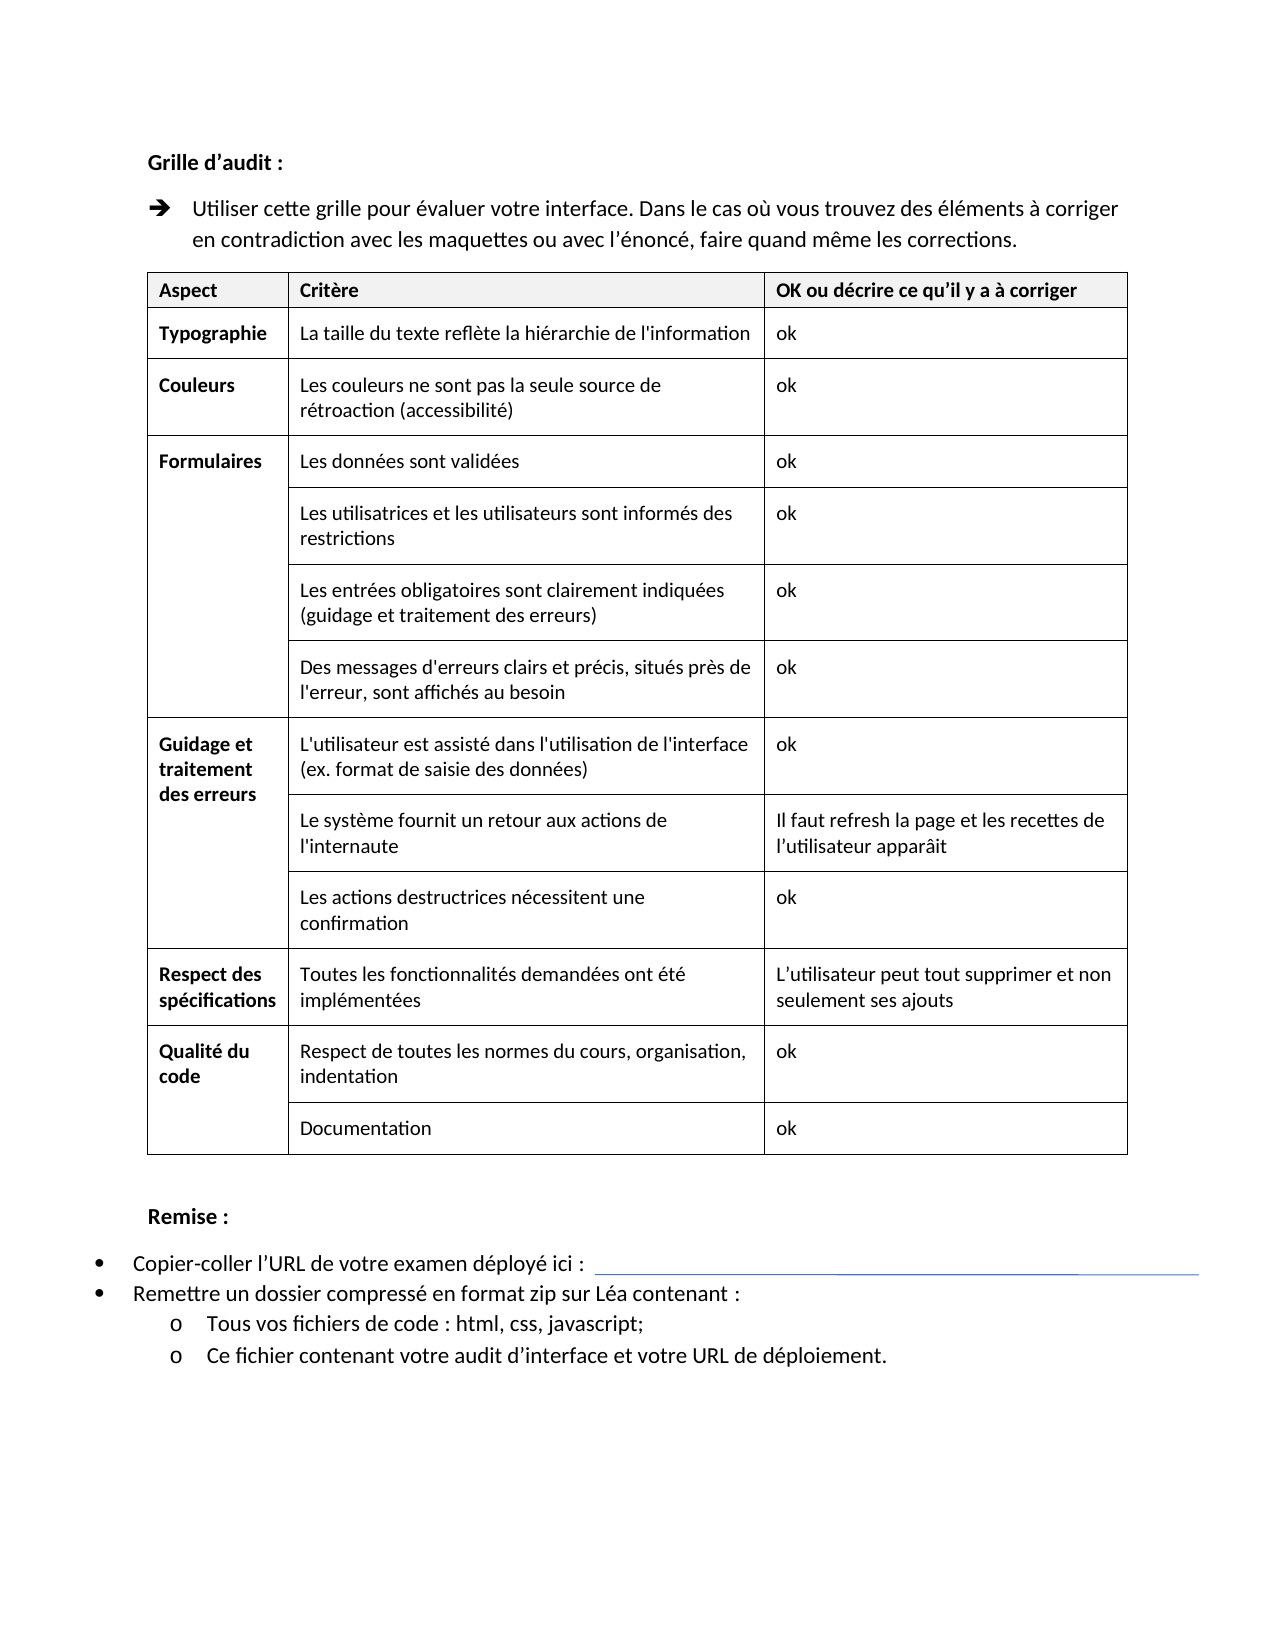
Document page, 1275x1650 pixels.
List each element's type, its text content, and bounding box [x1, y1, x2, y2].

table_cell ok [765, 359, 1127, 435]
table_cell Les données sont validées [289, 436, 764, 487]
table_cell Guidage et traitement des erreurs [148, 718, 288, 948]
list Ce fichier contenant votre audit d’interface et votre URL de déploiement. [169, 1341, 1127, 1370]
table_cell Qualité du code [148, 1026, 288, 1154]
list Tous vos fichiers de code : html, css, javascript; [169, 1309, 1127, 1339]
table_cell ok [765, 488, 1127, 563]
table_cell Il faut refresh la page et les recettes de l’utilisateur apparâit [765, 795, 1127, 871]
table_cell L’utilisateur peut tout supprimer et non seulement ses ajouts [765, 949, 1127, 1025]
table_cell ok [765, 1103, 1127, 1154]
table_cell ok [765, 436, 1127, 487]
table_cell ok [765, 718, 1127, 794]
table_cell ok [765, 308, 1127, 358]
list Utiliser cette grille pour évaluer votre interface. Dans le cas où vous trouvez des éléments à corriger en contradiction avec les maquettes ou avec l’énoncé, faire quand même les corrections. [148, 194, 1127, 253]
table_cell Couleurs [148, 359, 288, 435]
table_cell Les entrées obligatoires sont clairement indiquées (guidage et traitement des erreurs) [289, 565, 764, 640]
table_cell Les couleurs ne sont pas la seule source de rétroaction (accessibilité) [289, 359, 764, 435]
table_cell L'utilisateur est assisté dans l'utilisation de l'interface (ex. format de saisie des données) [289, 718, 764, 794]
table_cell ok [765, 1026, 1127, 1102]
table_header Critère [289, 273, 764, 307]
text Grille d’audit : [148, 148, 1127, 176]
table_cell Les actions destructrices nécessitent une confirmation [289, 872, 764, 948]
table_cell Les utilisatrices et les utilisateurs sont informés des restrictions [289, 488, 764, 563]
table_header OK ou décrire ce qu’il y a à corriger [765, 273, 1127, 307]
table_cell ok [765, 565, 1127, 640]
list Copier-coller l’URL de votre examen déployé ici : [95, 1249, 1127, 1277]
table_cell Le système fournit un retour aux actions de l'internaute [289, 795, 764, 871]
table_cell Toutes les fonctionnalités demandées ont été implémentées [289, 949, 764, 1025]
table_cell Des messages d'erreurs clairs et précis, situés près de l'erreur, sont affichés au besoin [289, 641, 764, 717]
table_cell ok [765, 641, 1127, 717]
list Remettre un dossier compressé en format zip sur Léa contenant : [95, 1279, 1127, 1307]
table_cell Formulaires [148, 436, 288, 717]
text Remise : [148, 1202, 1127, 1230]
table_cell Respect des spécifications [148, 949, 288, 1025]
table_cell Typographie [148, 308, 288, 358]
table_cell Respect de toutes les normes du cours, organisation, indentation [289, 1026, 764, 1102]
table_cell ok [765, 872, 1127, 948]
table_header Aspect [148, 273, 288, 307]
table_cell La taille du texte reflète la hiérarchie de l'information [289, 308, 764, 358]
table_cell Documentation [289, 1103, 764, 1154]
